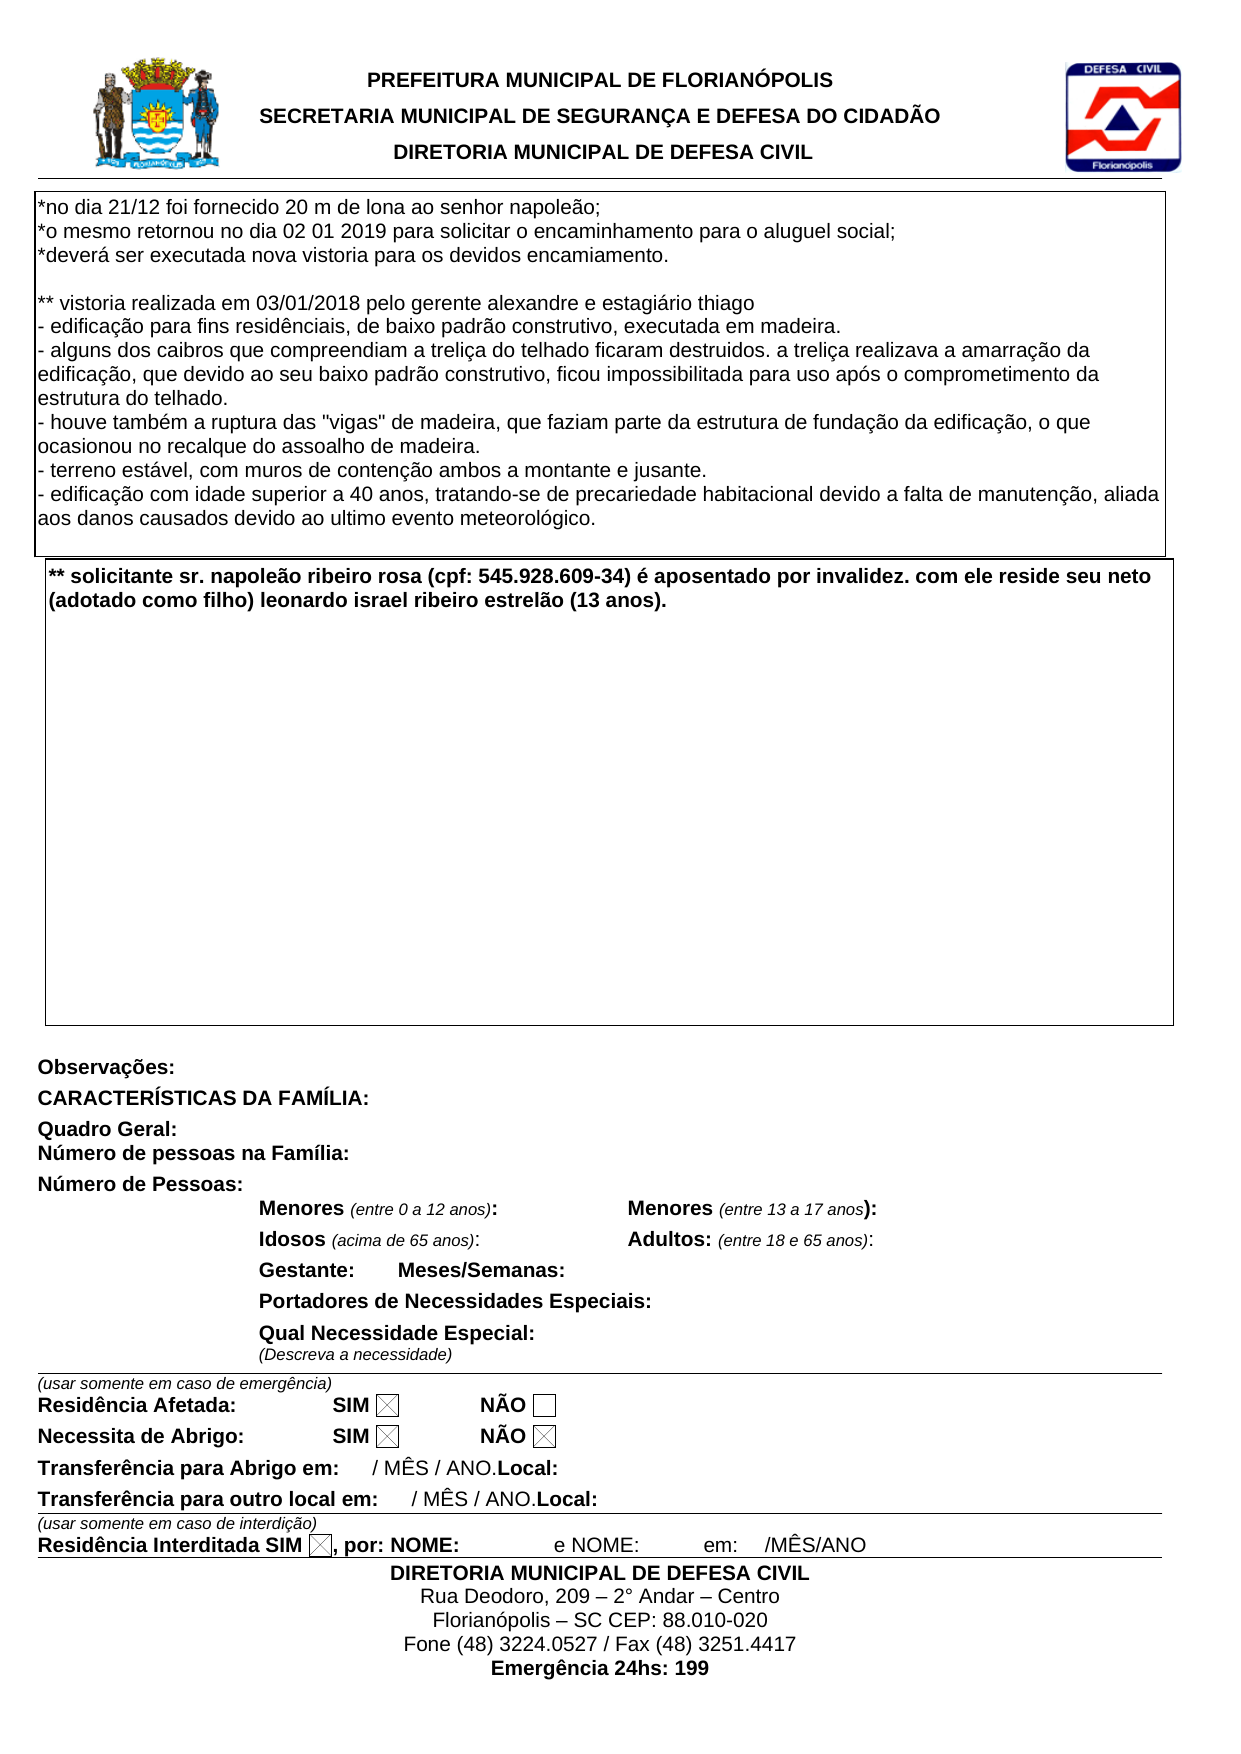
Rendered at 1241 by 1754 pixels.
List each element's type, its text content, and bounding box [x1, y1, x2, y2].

text - alguns dos caibros que compreendiam a treliça do telhado ficaram destruidos. a treliça realizava a amarração da edificação, que devido ao seu baixo padrão construtivo, ficou impossibilitada para uso após o comprometimento da estrutura do telhado. [37, 338, 1162, 410]
text - houve também a ruptura das "vigas" de madeira, que faziam parte da estrutura de fundação da edificação, o que ocasionou no recalque do assoalho de madeira. [37, 410, 1162, 458]
text Número de pessoas na Família: [37, 1141, 1162, 1165]
text Transferência para Abrigo em: / / .Local: [37, 1455, 1162, 1479]
text Observações: [37, 1054, 1162, 1078]
text - edificação com idade superior a 40 anos, tratando-se de precariedade habitacional devido a falta de manutenção, aliada aos danos causados devido ao ultimo evento meteorológico. [37, 482, 1162, 530]
picture [90, 56, 222, 170]
text Transferência para outro local em: / / .Local: [37, 1487, 1162, 1514]
text - edificação para fins residênciais, de baixo padrão construtivo, executada em madeira. [37, 314, 1162, 338]
text Número de Pessoas: [37, 1172, 1162, 1196]
text Gestante: Meses/Semanas: [37, 1258, 1162, 1282]
text - terreno estável, com muros de contenção ambos a montante e jusante. [37, 458, 1162, 482]
text ** vistoria realizada em 03/01/2018 pelo gerente alexandre e estagiário thiago [37, 290, 1162, 314]
text Menores (entre 0 a 12 anos): Menores (entre 13 a 17 anos): [185, 1196, 1162, 1220]
text Qual Necessidade Especial: [259, 1321, 1162, 1344]
text Idosos (acima de 65 anos): Adultos: (entre 18 e 65 anos): [37, 1227, 1162, 1251]
text Quadro Geral: [37, 1117, 1162, 1141]
text Residência Afetada: SIM NÃO [37, 1393, 1162, 1417]
text Residência Interditada SIM , por: e em: // [332, 1533, 1162, 1557]
text (usar somente em caso de interdição) [37, 1514, 1162, 1533]
text *no dia 21/12 foi fornecido 20 m de lona ao senhor napoleão; [36, 192, 1165, 218]
text CARACTERÍSTICAS DA FAMÍLIA: [37, 1086, 1162, 1110]
text Necessita de Abrigo: SIM NÃO [37, 1424, 1162, 1448]
text *deverá ser executada nova vistoria para os devidos encamiamento. [37, 242, 1162, 266]
text Residência Interditada SIM , por: e em: // [37, 1533, 309, 1557]
text (usar somente em caso de emergência) [37, 1374, 1162, 1393]
text ** solicitante sr. napoleão ribeiro rosa (cpf: 545.928.609-34) é aposentado por invalidez. com ele reside seu neto (adotado como filho) leonardo israel ribeiro estrelão (13 anos). [35, 557, 1164, 1054]
text Portadores de Necessidades Especiais: [259, 1289, 1162, 1313]
text ** solicitante sr. napoleão ribeiro rosa (cpf: 545.928.609-34) é aposentado por invalidez. com ele reside seu neto (adotado como filho) leonardo israel ribeiro estrelão (13 anos). [46, 560, 1173, 1025]
text *o mesmo retornou no dia 02 01 2019 para solicitar o encaminhamento para o aluguel social; [37, 218, 1162, 242]
text (Descreva a necessidade) [259, 1344, 1162, 1364]
